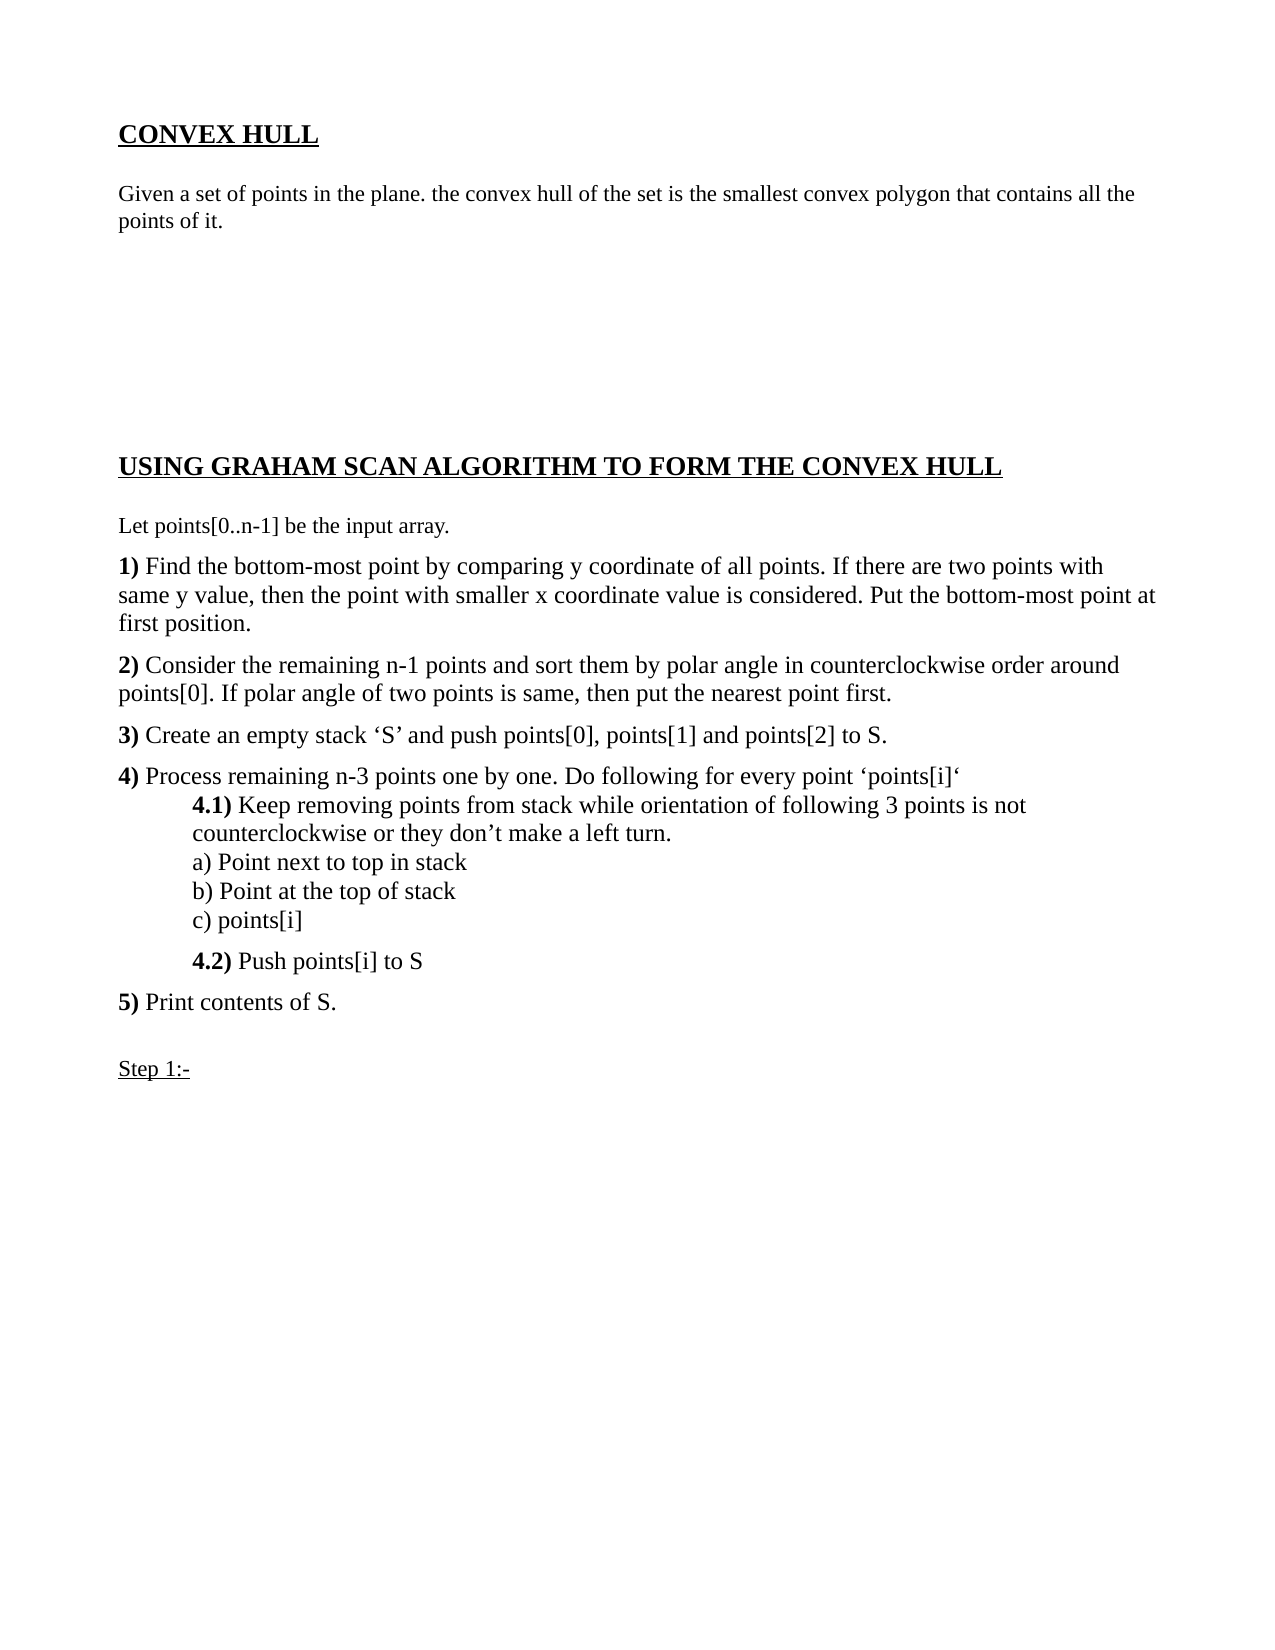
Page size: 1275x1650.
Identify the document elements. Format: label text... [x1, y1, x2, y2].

text Given a set of points in the plane. the convex hull of the set is the smallest convex polygon that contains all the points of it. [118, 180, 1157, 233]
text 4.2) Push points[i] to S [118, 946, 1157, 975]
text CONVEX HULL [118, 118, 1157, 149]
text Let points[0..n-1] be the input array. [118, 512, 1157, 538]
text 4) Process remaining n-3 points one by one. Do following for every point ‘points[i]‘ 4.1) Keep removing points from stack while orientation of following 3 points is not counterclockwise or they don’t make a left turn. a) Point next to top in stack b) Point at the top of stack c) points[i] [118, 761, 1157, 933]
text 3) Create an empty stack ‘S’ and push points[0], points[1] and points[2] to S. [118, 720, 1157, 748]
text 2) Consider the remaining n-1 points and sort them by polar angle in counterclockwise order around points[0]. If polar angle of two points is same, then put the nearest point first. [118, 650, 1157, 707]
text 1) Find the bottom-most point by comparing y coordinate of all points. If there are two points with same y value, then the point with smaller x coordinate value is considered. Put the bottom-most point at first position. [118, 551, 1157, 637]
text 5) Print contents of S. [118, 987, 1157, 1016]
text Step 1:- [118, 1055, 1157, 1081]
text USING GRAHAM SCAN ALGORITHM TO FORM THE CONVEX HULL [118, 450, 1157, 481]
